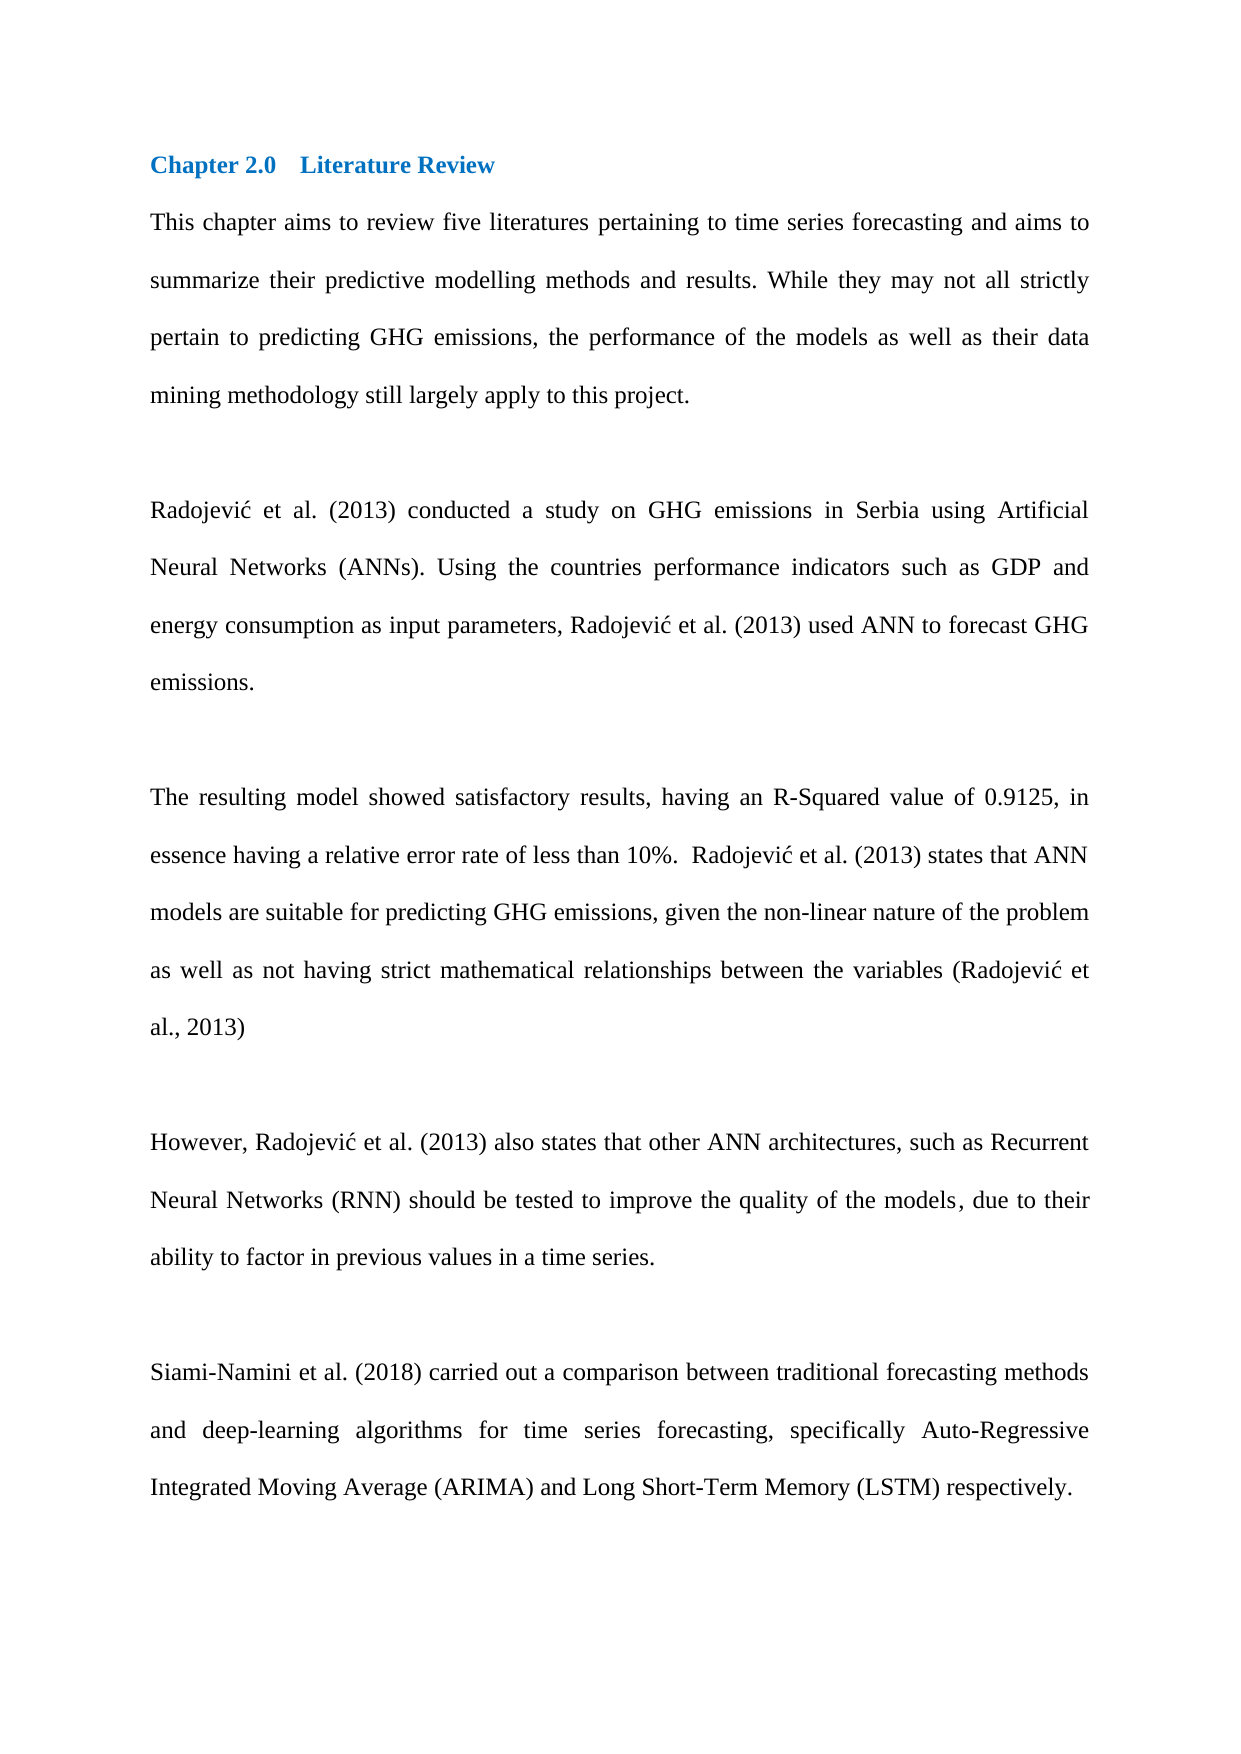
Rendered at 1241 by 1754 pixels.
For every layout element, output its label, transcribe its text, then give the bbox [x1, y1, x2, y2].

text Radojević et al. (2013) conducted a study on GHG emissions in Serbia using Artificial Neural Networks (ANNs). Using the countries performance indicators such as GDP and energy consumption as input parameters, Radojević et al. (2013) used ANN to forecast GHG emissions. [150, 495, 1090, 696]
text The resulting model showed satisfactory results, having an R-Squared value of 0.9125, in essence having a relative error rate of less than 10%. Radojević et al. (2013) states that ANN models are suitable for predicting GHG emissions, given the non-linear nature of the problem as well as not having strict mathematical relationships between the variables (Radojević et al., 2013) [150, 782, 1090, 1041]
text Siami-Namini et al. (2018) carried out a comparison between traditional forecasting methods and deep-learning algorithms for time series forecasting, specifically Auto-Regressive Integrated Moving Average (ARIMA) and Long Short-Term Memory (LSTM) respectively. [150, 1357, 1090, 1501]
text This chapter aims to review five literatures pertaining to time series forecasting and aims to summarize their predictive modelling methods and results. While they may not all strictly pertain to predicting GHG emissions, the performance of the models as well as their data mining methodology still largely apply to this project. [150, 207, 1090, 409]
text However, Radojević et al. (2013) also states that other ANN architectures, such as Recurrent Neural Networks (RNN) should be tested to improve the quality of the models, due to their ability to factor in previous values in a time series. [150, 1127, 1090, 1271]
subtitle Chapter 2.0 Literature Review [150, 150, 1090, 179]
